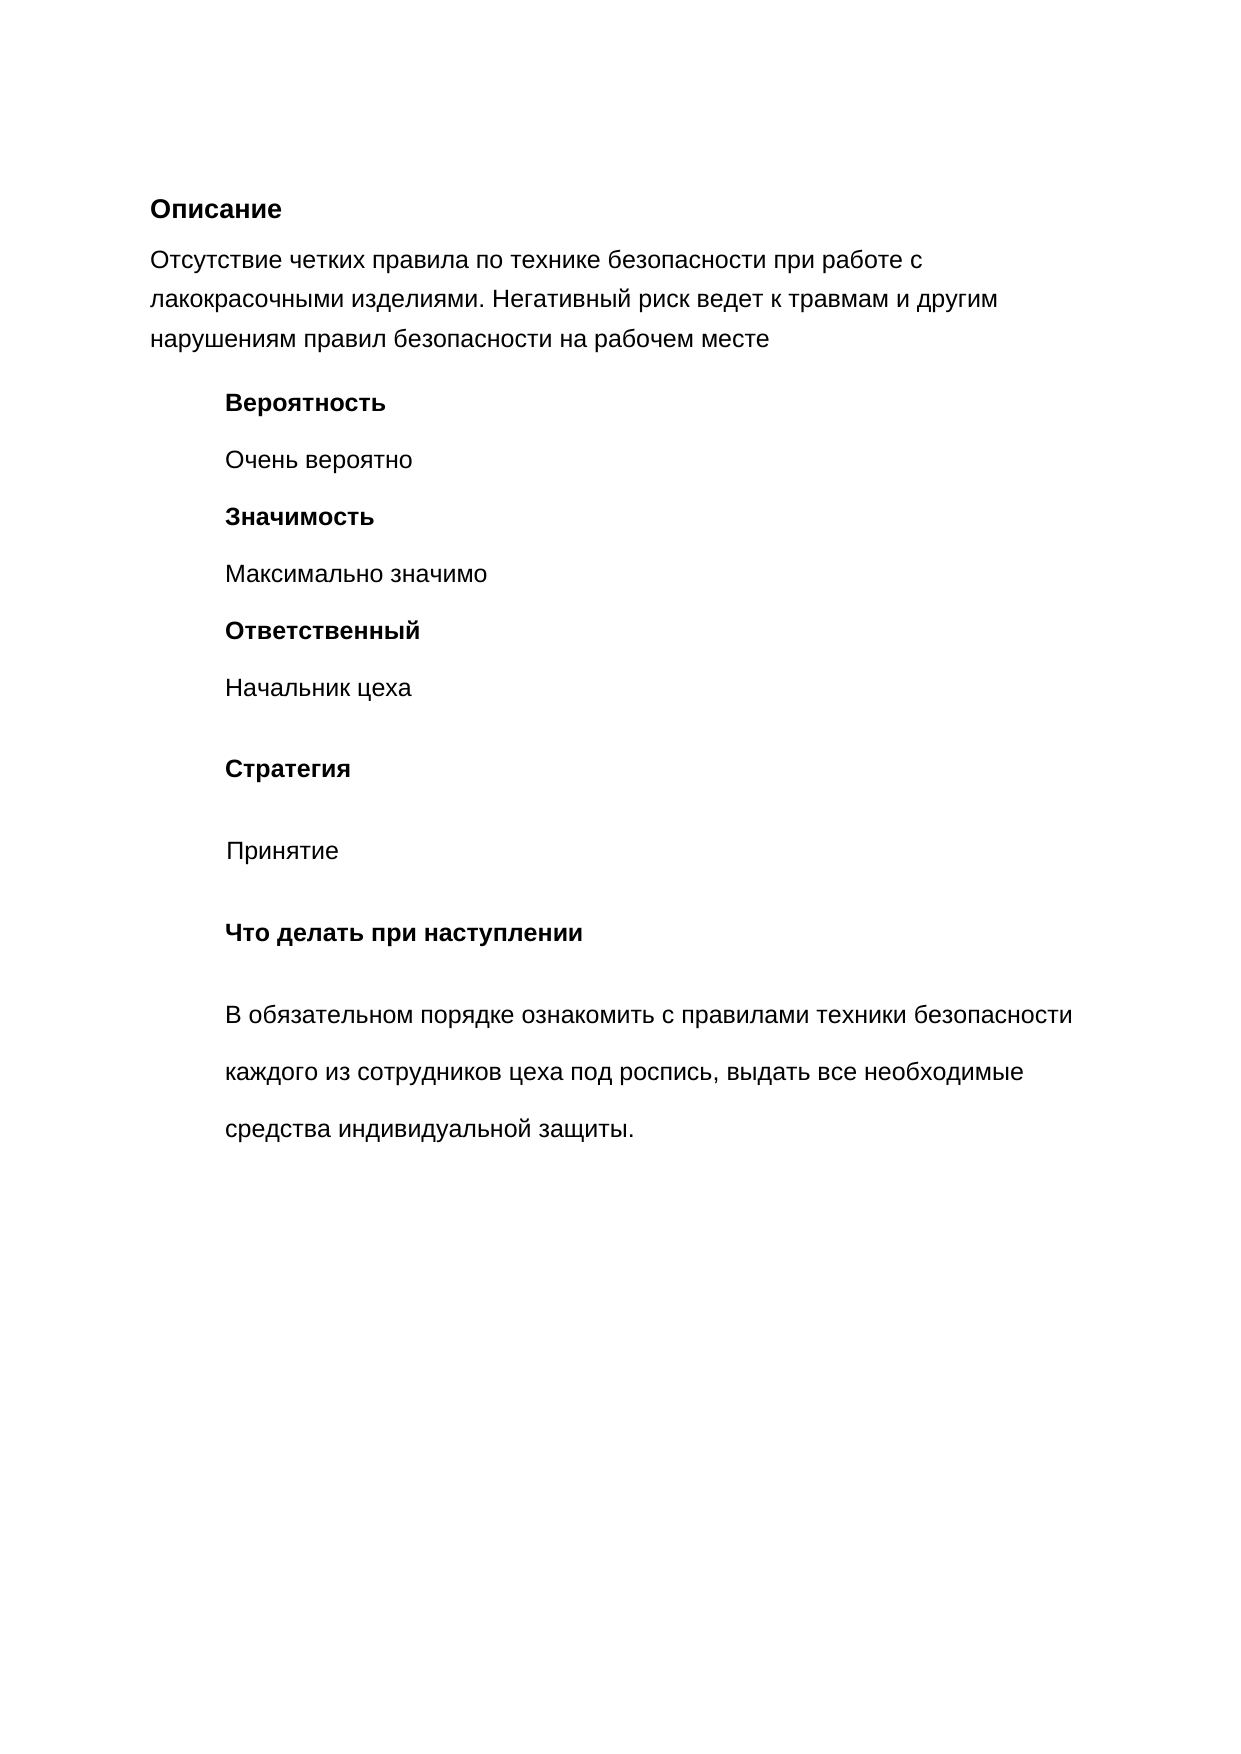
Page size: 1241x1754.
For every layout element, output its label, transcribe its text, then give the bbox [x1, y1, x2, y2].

text Описание [150, 193, 1090, 225]
text Начальник цеха [225, 672, 1090, 726]
text Вероятность [225, 388, 1090, 417]
text Что делать при наступлении [225, 918, 1090, 972]
text Отсутствие четких правила по технике безопасности при работе с лакокрасочными изделиями. Негативный риск ведет к травмам и другим нарушениям правил безопасности на рабочем месте [150, 245, 1090, 352]
text Ответственный [225, 616, 1090, 644]
text Максимально значимо [225, 559, 1090, 587]
text Принятие [150, 836, 1090, 865]
text Стратегия [225, 754, 1090, 783]
text Очень вероятно [225, 445, 1090, 474]
text Значимость [225, 502, 1090, 531]
text В обязательном порядке ознакомить с правилами техники безопасности каждого из сотрудников цеха под роспись, выдать все необходимые средства индивидуальной защиты. [225, 1000, 1090, 1142]
